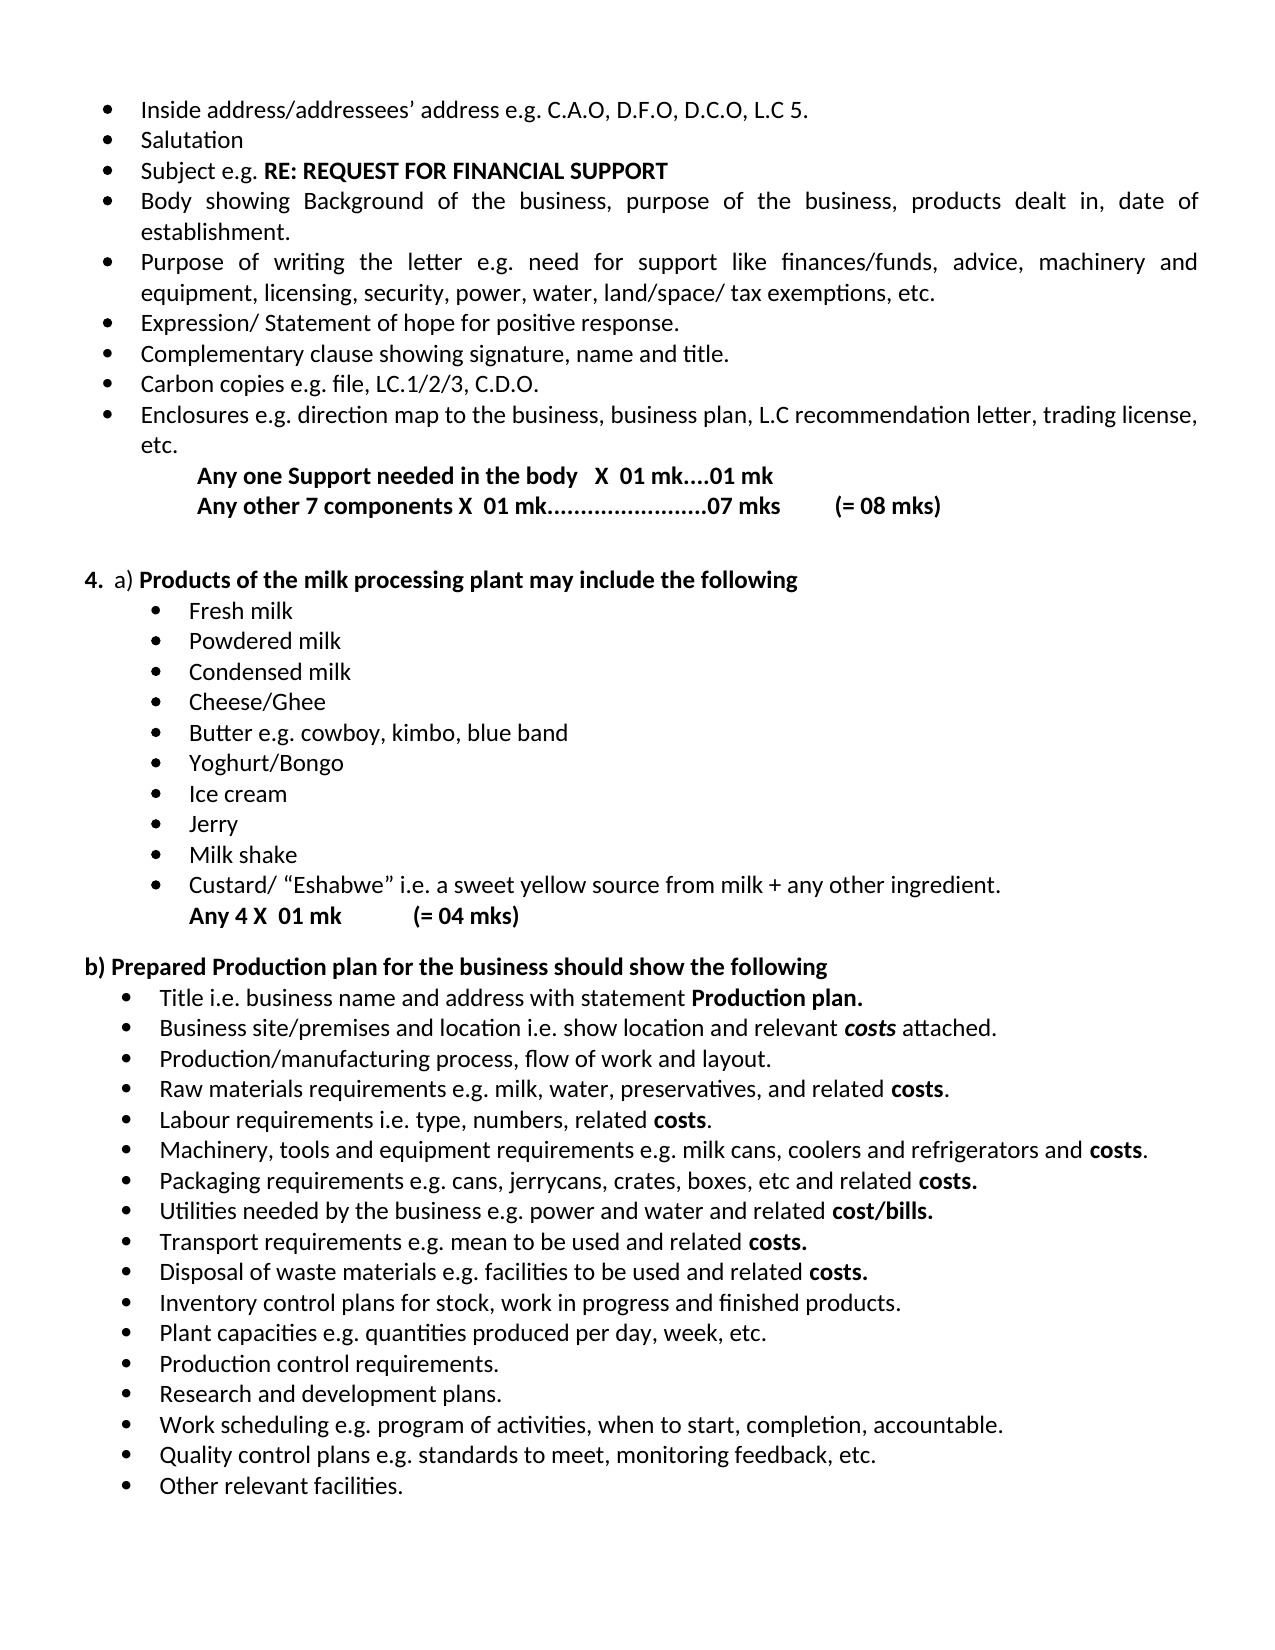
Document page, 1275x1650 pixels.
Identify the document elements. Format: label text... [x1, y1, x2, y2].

list Production control requirements. [122, 1348, 1200, 1379]
list Quality control plans e.g. standards to meet, monitoring feedback, etc. [122, 1440, 1200, 1470]
list Any other 7 components X 01 mk........................07 mks (= 08 mks) [197, 491, 1200, 521]
list Work scheduling e.g. program of activities, when to start, completion, accountable. [122, 1409, 1200, 1440]
list Machinery, tools and equipment requirements e.g. milk cans, coolers and refrigerators and costs. [122, 1134, 1200, 1165]
list Custard/ “Eshabwe” i.e. a sweet yellow source from milk + any other ingredient. [151, 869, 1200, 900]
list a) Products of the milk processing plant may include the following [84, 564, 1200, 595]
list Subject e.g. RE: REQUEST FOR FINANCIAL SUPPORT [103, 155, 1200, 185]
list Utilities needed by the business e.g. power and water and related cost/bills. [122, 1196, 1200, 1226]
list Butter e.g. cowboy, kimbo, blue band [151, 717, 1200, 747]
list Condensed milk [151, 656, 1200, 686]
list Salutation [103, 124, 1200, 155]
list Powdered milk [151, 625, 1200, 656]
list Cheese/Ghee [151, 686, 1200, 717]
list Research and development plans. [122, 1379, 1200, 1409]
text Any 4 X 01 mk (= 04 mks) [114, 900, 1200, 931]
list Fresh milk [151, 595, 1200, 625]
list Transport requirements e.g. mean to be used and related costs. [122, 1226, 1200, 1257]
list Jerry [151, 808, 1200, 839]
list Labour requirements i.e. type, numbers, related costs. [122, 1104, 1200, 1134]
list Expression/ Statement of hope for positive response. [103, 307, 1200, 338]
list Raw materials requirements e.g. milk, water, preservatives, and related costs. [122, 1073, 1200, 1104]
list Inside address/addressees’ address e.g. C.A.O, D.F.O, D.C.O, L.C 5. [103, 94, 1200, 124]
list Milk shake [151, 839, 1200, 869]
list Inventory control plans for stock, work in progress and finished products. [122, 1287, 1200, 1318]
list Yoghurt/Bongo [151, 747, 1200, 778]
list Title i.e. business name and address with statement Production plan. [122, 982, 1200, 1012]
list Any one Support needed in the body X 01 mk....01 mk [197, 460, 1200, 491]
list Plant capacities e.g. quantities produced per day, week, etc. [122, 1318, 1200, 1348]
list Other relevant facilities. [122, 1470, 1200, 1501]
list Business site/premises and location i.e. show location and relevant costs attached. [122, 1012, 1200, 1043]
list Purpose of writing the letter e.g. need for support like finances/funds, advice, machinery and equipment, licensing, security, power, water, land/space/ tax exemptions, etc. [103, 246, 1200, 307]
list Complementary clause showing signature, name and title. [103, 338, 1200, 368]
list Enclosures e.g. direction map to the business, business plan, L.C recommendation letter, trading license, etc. [103, 399, 1200, 460]
list Disposal of waste materials e.g. facilities to be used and related costs. [122, 1257, 1200, 1287]
list Ice cream [151, 778, 1200, 808]
list Carbon copies e.g. file, LC.1/2/3, C.D.O. [103, 368, 1200, 399]
list Production/manufacturing process, flow of work and layout. [122, 1043, 1200, 1073]
list Packaging requirements e.g. cans, jerrycans, crates, boxes, etc and related costs. [122, 1165, 1200, 1196]
text b) Prepared Production plan for the business should show the following [84, 951, 1200, 982]
list Body showing Background of the business, purpose of the business, products dealt in, date of establishment. [103, 185, 1200, 246]
